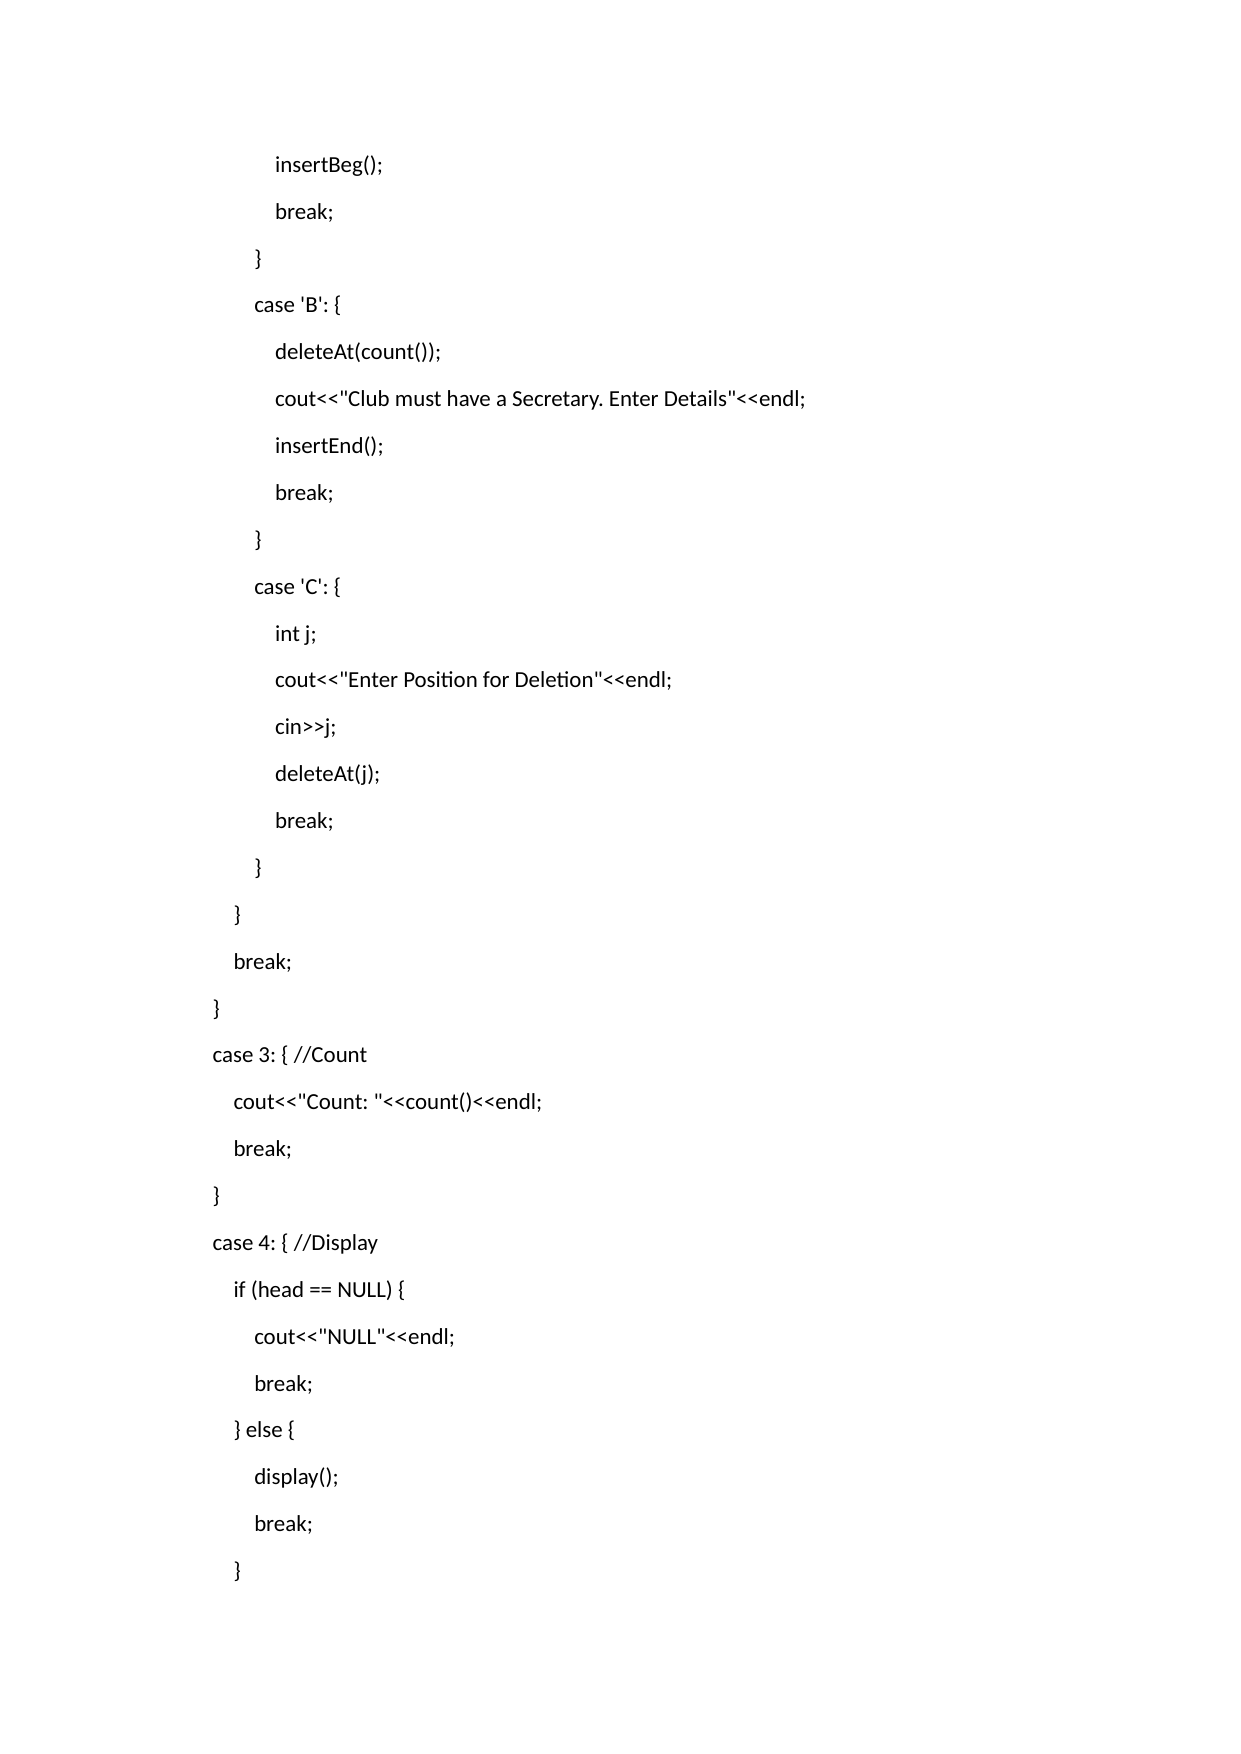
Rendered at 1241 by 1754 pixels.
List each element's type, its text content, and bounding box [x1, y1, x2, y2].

text insertBeg(); [150, 150, 1090, 178]
text break; [150, 197, 1090, 225]
text break; [150, 1134, 1090, 1162]
text cout<<"Club must have a Secretary. Enter Details"<<endl; [150, 384, 1090, 412]
text } [150, 1556, 1090, 1584]
text case 'B': { [150, 291, 1090, 319]
text } [150, 994, 1090, 1022]
text } [150, 1181, 1090, 1209]
text break; [150, 1509, 1090, 1537]
text deleteAt(j); [150, 759, 1090, 787]
text } [150, 900, 1090, 928]
text } [150, 525, 1090, 553]
text cout<<"Enter Position for Deletion"<<endl; [150, 666, 1090, 694]
text } [150, 244, 1090, 272]
text } else { [150, 1416, 1090, 1444]
text cin>>j; [150, 712, 1090, 741]
text deleteAt(count()); [150, 337, 1090, 366]
text break; [150, 947, 1090, 975]
text if (head == NULL) { [150, 1275, 1090, 1303]
text } [150, 853, 1090, 881]
text display(); [150, 1462, 1090, 1491]
text break; [150, 1369, 1090, 1397]
text break; [150, 478, 1090, 506]
text case 3: { //Count [150, 1041, 1090, 1069]
text break; [150, 806, 1090, 834]
text case 4: { //Display [150, 1228, 1090, 1256]
text int j; [150, 619, 1090, 647]
text cout<<"NULL"<<endl; [150, 1322, 1090, 1350]
text cout<<"Count: "<<count()<<endl; [150, 1087, 1090, 1116]
text case 'C': { [150, 572, 1090, 600]
text insertEnd(); [150, 431, 1090, 459]
